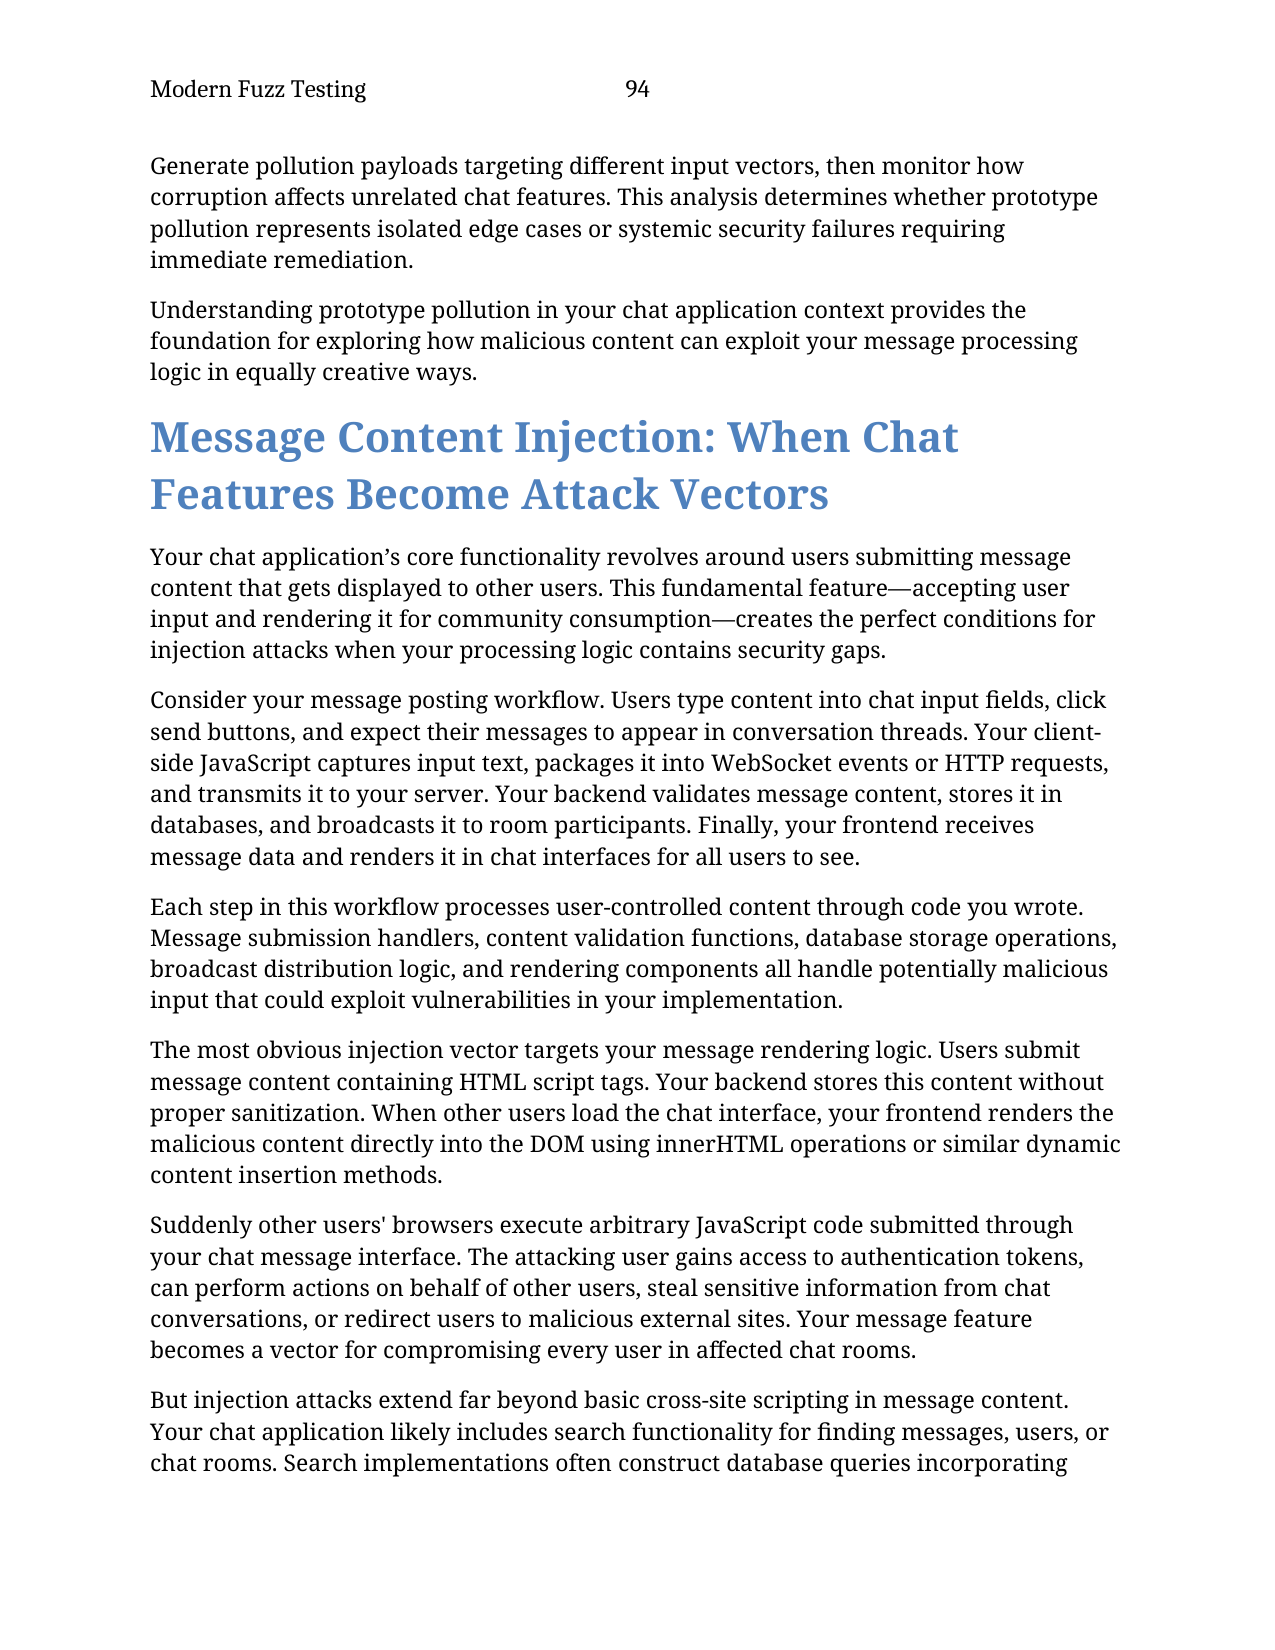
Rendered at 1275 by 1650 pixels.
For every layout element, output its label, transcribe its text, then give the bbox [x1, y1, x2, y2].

text Consider your message posting workflow. Users type content into chat input fields, click send buttons, and expect their messages to appear in conversation threads. Your client-side JavaScript captures input text, packages it into WebSocket events or HTTP requests, and transmits it to your server. Your backend validates message content, stores it in databases, and broadcasts it to room participants. Finally, your frontend receives message data and renders it in chat interfaces for all users to see. [150, 684, 1125, 872]
text The most obvious injection vector targets your message rendering logic. Users submit message content containing HTML script tags. Your backend stores this content without proper sanitization. When other users load the chat interface, your frontend renders the malicious content directly into the DOM using innerHTML operations or similar dynamic content insertion methods. [150, 1034, 1125, 1191]
text Suddenly other users' browsers execute arbitrary JavaScript code submitted through your chat message interface. The attacking user gains access to authentication tokens, can perform actions on behalf of other users, steal sensitive information from chat conversations, or redirect users to malicious external sites. Your message feature becomes a vector for compromising every user in affected chat rooms. [150, 1209, 1125, 1366]
text Understanding prototype pollution in your chat application context provides the foundation for exploring how malicious content can exploit your message processing logic in equally creative ways. [150, 294, 1125, 387]
subtitle Message Content Injection: When Chat Features Become Attack Vectors [150, 408, 1125, 522]
text Each step in this workflow processes user-controlled content through code you wrote. Message submission handlers, content validation functions, database storage operations, broadcast distribution logic, and rendering components all handle potentially malicious input that could exploit vulnerabilities in your implementation. [150, 891, 1125, 1016]
text Your chat application’s core functionality revolves around users submitting message content that gets displayed to other users. This fundamental feature—​accepting user input and rendering it for community consumption—​creates the perfect conditions for injection attacks when your processing logic contains security gaps. [150, 541, 1125, 666]
